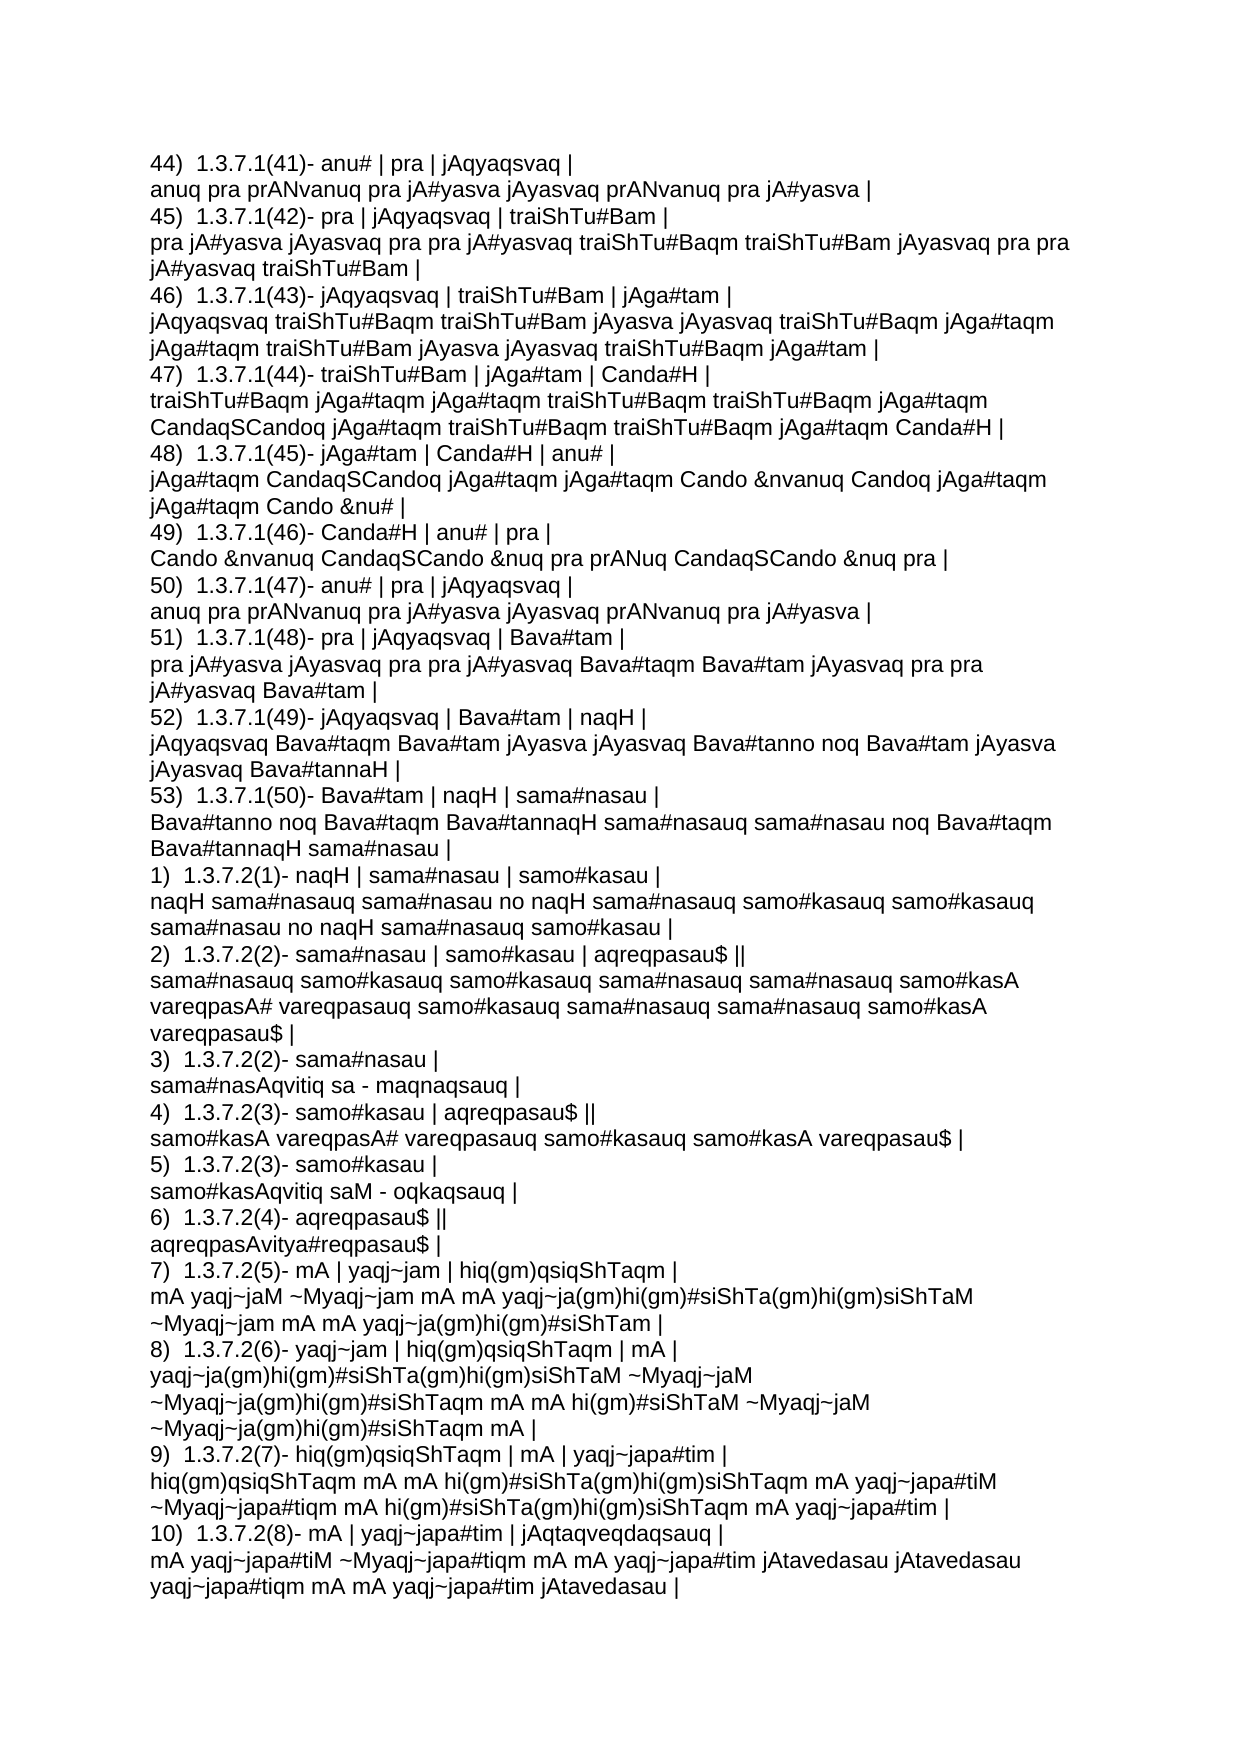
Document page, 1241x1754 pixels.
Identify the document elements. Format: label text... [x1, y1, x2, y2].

text samo#kasAqvitiq saM - oqkaqsauq | [150, 1178, 1090, 1204]
text 2) 1.3.7.2(2)- sama#nasau | samo#kasau | aqreqpasau$ || [150, 941, 1090, 967]
text 50) 1.3.7.1(47)- anu# | pra | jAqyaqsvaq | [150, 572, 1090, 598]
text traiShTu#Baqm jAga#taqm jAga#taqm traiShTu#Baqm traiShTu#Baqm jAga#taqm CandaqSCandoq jAga#taqm traiShTu#Baqm traiShTu#Baqm jAga#taqm Canda#H | [150, 387, 1090, 440]
text Bava#tanno noq Bava#taqm Bava#tannaqH sama#nasauq sama#nasau noq Bava#taqm Bava#tannaqH sama#nasau | [150, 809, 1090, 862]
text 1) 1.3.7.2(1)- naqH | sama#nasau | samo#kasau | [150, 862, 1090, 888]
text sama#nasauq samo#kasauq samo#kasauq sama#nasauq sama#nasauq samo#kasA vareqpasA# vareqpasauq samo#kasauq sama#nasauq sama#nasauq samo#kasA vareqpasau$ | [150, 967, 1090, 1046]
text anuq pra prANvanuq pra jA#yasva jAyasvaq prANvanuq pra jA#yasva | [150, 176, 1090, 203]
text naqH sama#nasauq sama#nasau no naqH sama#nasauq samo#kasauq samo#kasauq sama#nasau no naqH sama#nasauq samo#kasau | [150, 888, 1090, 941]
text 9) 1.3.7.2(7)- hiq(gm)qsiqShTaqm | mA | yaqj~japa#tim | [150, 1441, 1090, 1468]
text pra jA#yasva jAyasvaq pra pra jA#yasvaq traiShTu#Baqm traiShTu#Bam jAyasvaq pra pra jA#yasvaq traiShTu#Bam | [150, 229, 1090, 282]
text sama#nasAqvitiq sa - maqnaqsauq | [150, 1072, 1090, 1099]
text 47) 1.3.7.1(44)- traiShTu#Bam | jAga#tam | Canda#H | [150, 361, 1090, 387]
text 45) 1.3.7.1(42)- pra | jAqyaqsvaq | traiShTu#Bam | [150, 203, 1090, 229]
text 4) 1.3.7.2(3)- samo#kasau | aqreqpasau$ || [150, 1099, 1090, 1125]
text jAga#taqm CandaqSCandoq jAga#taqm jAga#taqm Cando &nvanuq Candoq jAga#taqm jAga#taqm Cando &nu# | [150, 466, 1090, 519]
text 46) 1.3.7.1(43)- jAqyaqsvaq | traiShTu#Bam | jAga#tam | [150, 282, 1090, 308]
text samo#kasA vareqpasA# vareqpasauq samo#kasauq samo#kasA vareqpasau$ | [150, 1125, 1090, 1151]
text mA yaqj~jaM ~Myaqj~jam mA mA yaqj~ja(gm)hi(gm)#siShTa(gm)hi(gm)siShTaM ~Myaqj~jam mA mA yaqj~ja(gm)hi(gm)#siShTam | [150, 1283, 1090, 1336]
text 48) 1.3.7.1(45)- jAga#tam | Canda#H | anu# | [150, 440, 1090, 466]
text aqreqpasAvitya#reqpasau$ | [150, 1231, 1090, 1257]
text 10) 1.3.7.2(8)- mA | yaqj~japa#tim | jAqtaqveqdaqsauq | [150, 1520, 1090, 1547]
text 53) 1.3.7.1(50)- Bava#tam | naqH | sama#nasau | [150, 782, 1090, 809]
text 6) 1.3.7.2(4)- aqreqpasau$ || [150, 1204, 1090, 1231]
text 3) 1.3.7.2(2)- sama#nasau | [150, 1046, 1090, 1072]
text 5) 1.3.7.2(3)- samo#kasau | [150, 1151, 1090, 1178]
text 52) 1.3.7.1(49)- jAqyaqsvaq | Bava#tam | naqH | [150, 703, 1090, 730]
text Cando &nvanuq CandaqSCando &nuq pra prANuq CandaqSCando &nuq pra | [150, 545, 1090, 572]
text hiq(gm)qsiqShTaqm mA mA hi(gm)#siShTa(gm)hi(gm)siShTaqm mA yaqj~japa#tiM ~Myaqj~japa#tiqm mA hi(gm)#siShTa(gm)hi(gm)siShTaqm mA yaqj~japa#tim | [150, 1468, 1090, 1520]
text pra jA#yasva jAyasvaq pra pra jA#yasvaq Bava#taqm Bava#tam jAyasvaq pra pra jA#yasvaq Bava#tam | [150, 651, 1090, 703]
text 49) 1.3.7.1(46)- Canda#H | anu# | pra | [150, 519, 1090, 545]
text anuq pra prANvanuq pra jA#yasva jAyasvaq prANvanuq pra jA#yasva | [150, 598, 1090, 624]
text 8) 1.3.7.2(6)- yaqj~jam | hiq(gm)qsiqShTaqm | mA | [150, 1336, 1090, 1362]
text jAqyaqsvaq traiShTu#Baqm traiShTu#Bam jAyasva jAyasvaq traiShTu#Baqm jAga#taqm jAga#taqm traiShTu#Bam jAyasva jAyasvaq traiShTu#Baqm jAga#tam | [150, 308, 1090, 361]
text jAqyaqsvaq Bava#taqm Bava#tam jAyasva jAyasvaq Bava#tanno noq Bava#tam jAyasva jAyasvaq Bava#tannaH | [150, 730, 1090, 782]
text 51) 1.3.7.1(48)- pra | jAqyaqsvaq | Bava#tam | [150, 624, 1090, 651]
text 7) 1.3.7.2(5)- mA | yaqj~jam | hiq(gm)qsiqShTaqm | [150, 1257, 1090, 1283]
text yaqj~ja(gm)hi(gm)#siShTa(gm)hi(gm)siShTaM ~Myaqj~jaM ~Myaqj~ja(gm)hi(gm)#siShTaqm mA mA hi(gm)#siShTaM ~Myaqj~jaM ~Myaqj~ja(gm)hi(gm)#siShTaqm mA | [150, 1362, 1090, 1441]
text mA yaqj~japa#tiM ~Myaqj~japa#tiqm mA mA yaqj~japa#tim jAtavedasau jAtavedasau yaqj~japa#tiqm mA mA yaqj~japa#tim jAtavedasau | [150, 1547, 1090, 1599]
text 44) 1.3.7.1(41)- anu# | pra | jAqyaqsvaq | [150, 150, 1090, 176]
